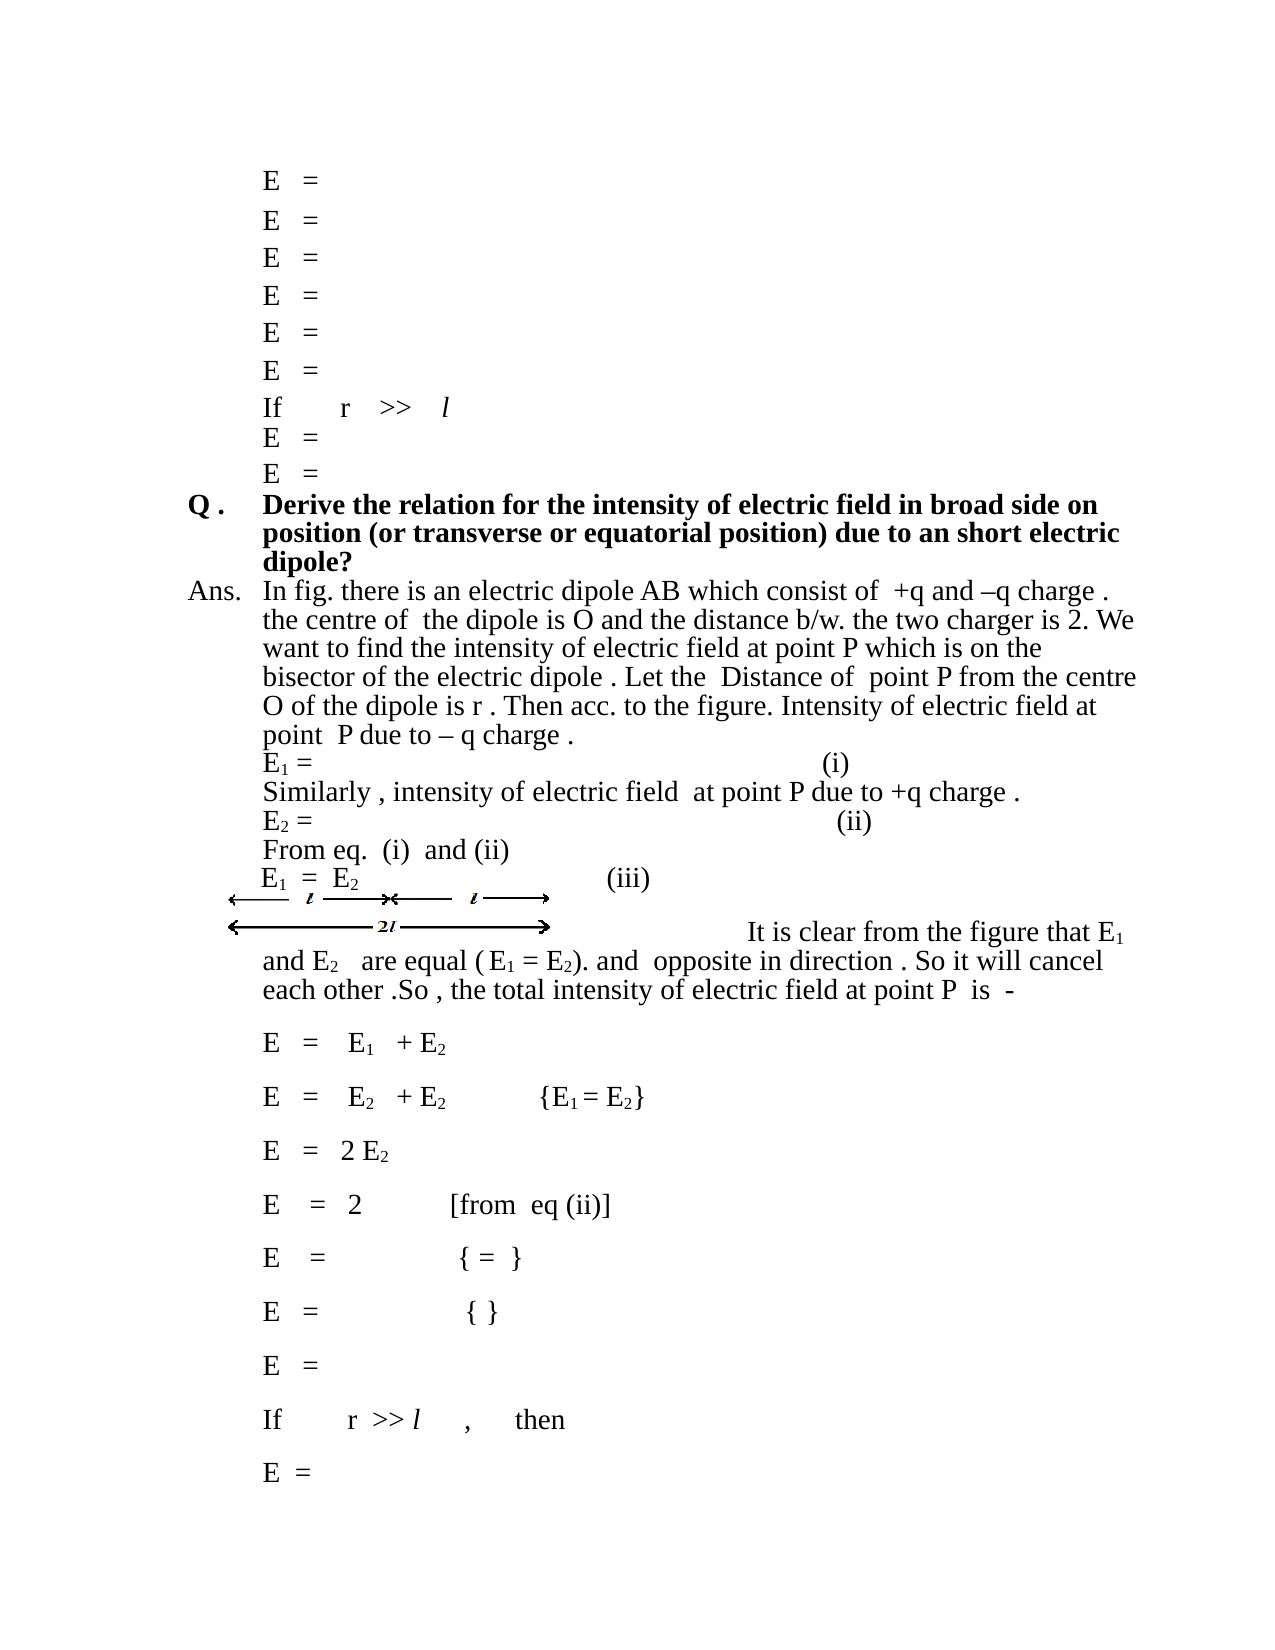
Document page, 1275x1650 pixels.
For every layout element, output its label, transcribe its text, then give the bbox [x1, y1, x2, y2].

text E = [187, 275, 1144, 312]
text E = [187, 200, 1144, 237]
text E = E2 + E2 {E1 = E2} [187, 1084, 1144, 1112]
text E = [187, 350, 1144, 387]
text E = [262, 237, 1144, 275]
text E = [187, 454, 1144, 491]
text Ans. In fig. there is an electric dipole AB which consist of +q and –q charge . the centre of the dipole is O and the distance b/w. the two charger is 2. We want to find the intensity of electric field at point P which is on the bisector of the electric dipole . Let the Distance of point P from the centre O of the dipole is r . Then acc. to the figure. Intensity of electric field at point P due to – q charge . [187, 577, 1144, 750]
text E = [187, 1352, 1144, 1381]
text E = [187, 312, 1144, 350]
text From eq. (i) and (ii) [187, 836, 1144, 865]
text If r >> l [187, 387, 1144, 425]
text E = { } [187, 1299, 1144, 1327]
text E1 = (i) [187, 750, 1144, 779]
text Q . Derive the relation for the intensity of electric field in broad side on position (or transverse or equatorial position) due to an short electric dipole? [187, 491, 1144, 577]
text E = 2 E2 [187, 1137, 1144, 1166]
text E1 = E2 (iii) [187, 865, 1144, 894]
text E = [187, 1460, 1144, 1489]
text E2 = (ii) [187, 807, 1144, 836]
text E = 2 [from eq (ii)] [187, 1191, 1144, 1220]
text If r >> l , then [187, 1406, 1144, 1435]
text E = E1 + E2 [187, 1030, 1144, 1059]
text E = [187, 425, 1144, 454]
text E = { = } [187, 1245, 1144, 1274]
text It is clear from the figure that E1 and E2 are equal ( E1 = E2). and opposite in direction . So it will cancel each other .So , the total intensity of electric field at point P is - [187, 919, 1144, 1005]
text Similarly , intensity of electric field at point P due to +q charge . [187, 779, 1144, 807]
text E = [187, 150, 1144, 200]
